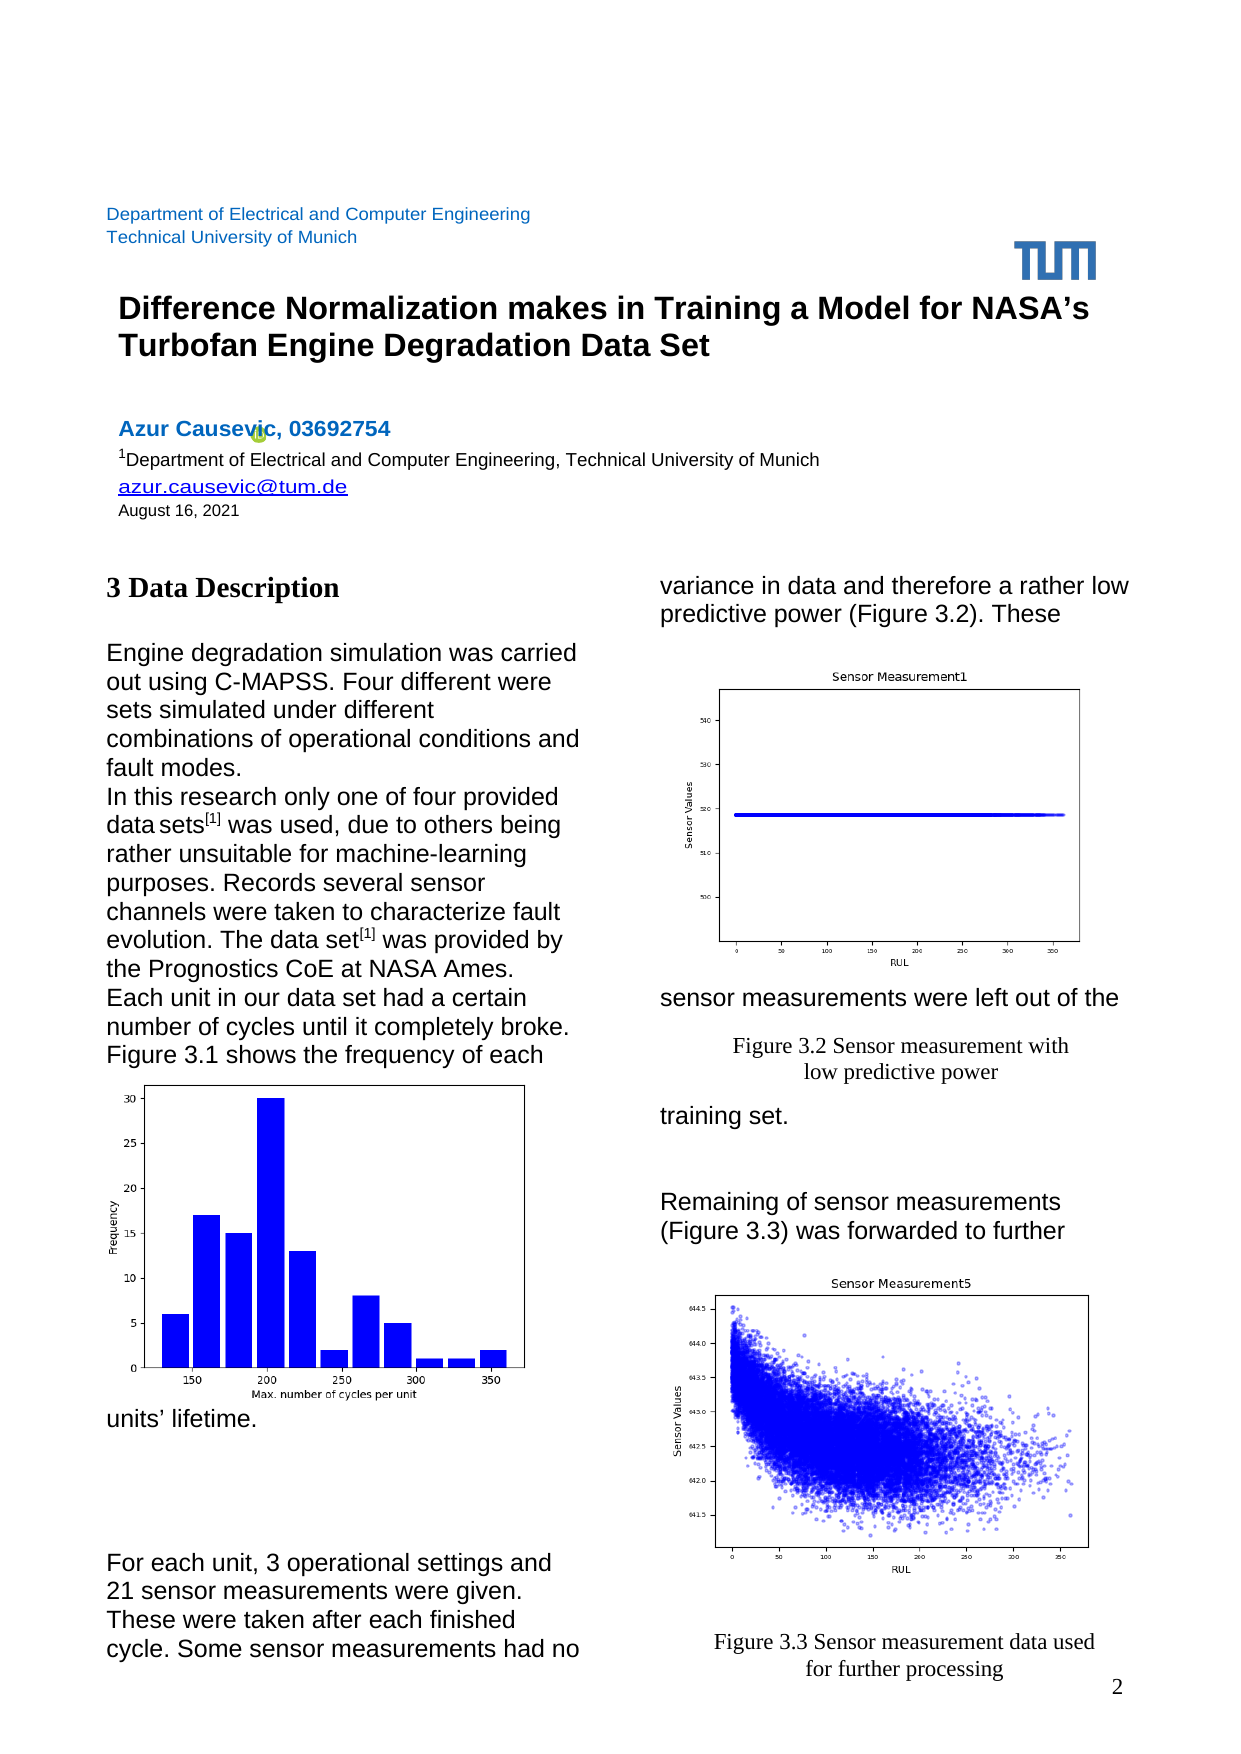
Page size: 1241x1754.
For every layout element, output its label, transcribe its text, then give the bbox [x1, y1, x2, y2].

picture [655, 1257, 1139, 1594]
text azur.causevic@tum.de [118, 476, 1138, 497]
title Difference Normalization makes in Training a Model for NASA’s Turbofan Engine Degradation Data Set [118, 289, 1138, 363]
text Engine degradation simulation was carried out using C-MAPSS. Four different were sets simulated under different combinations of operational conditions and fault modes. [106, 638, 585, 781]
text For each unit, 3 operational settings and 21 sensor measurements were given. These were taken after each finished cycle. Some sensor measurements had no variance in data and therefore a rather low predictive power (Figure 3.2). These sensor measurements were left out of the training set. [106, 1547, 585, 1662]
text 3 Data Description [106, 571, 585, 604]
picture [101, 1073, 546, 1404]
picture [972, 203, 1138, 318]
text For each unit, 3 operational settings and 21 sensor measurements were given. These were taken after each finished cycle. Some sensor measurements had no variance in data and therefore a rather low predictive power (Figure 3.2). These sensor measurements were left out of the training set. [660, 571, 1138, 653]
text For each unit, 3 operational settings and 21 sensor measurements were given. These were taken after each finished cycle. Some sensor measurements had no variance in data and therefore a rather low predictive power (Figure 3.2). These sensor measurements were left out of the training set. [660, 983, 1138, 1129]
text 1Department of Electrical and Computer Engineering, Technical University of Munich [118, 445, 1138, 472]
text In this research only one of four provided data sets[1] was used, due to others being rather unsuitable for machine-learning purposes. Records several sensor channels were taken to characterize fault evolution. The data set[1] was provided by the Prognostics CoE at NASA Ames. [106, 781, 585, 983]
text Azur Causevic, 03692754 [118, 416, 1138, 441]
text Remaining of sensor measurements (Figure 3.3) was forwarded to further processing i.e. feature extraction in time series, and data normalizing. [660, 1187, 1138, 1244]
picture [651, 653, 1139, 983]
text August 16, 2021 [118, 501, 1138, 520]
text Department of Electrical and Computer Engineering Technical University of Munich [106, 203, 555, 247]
